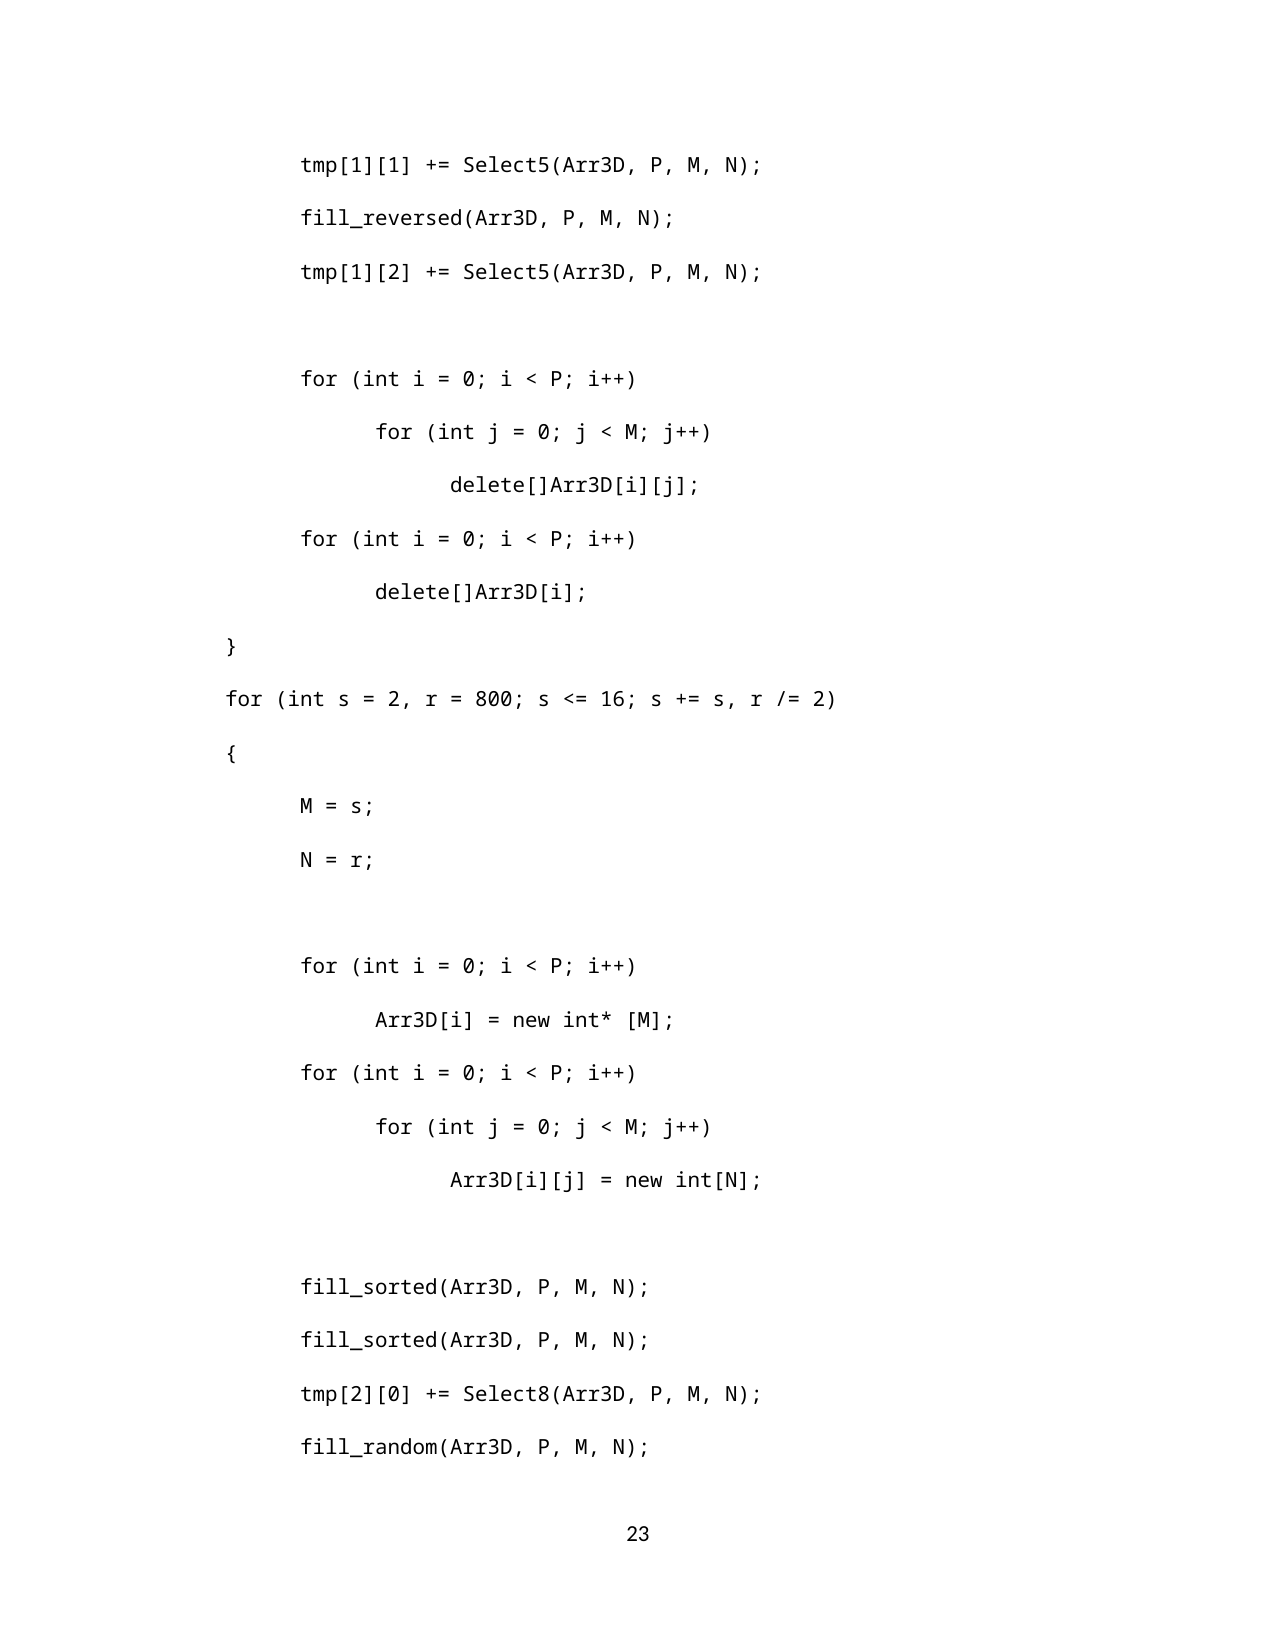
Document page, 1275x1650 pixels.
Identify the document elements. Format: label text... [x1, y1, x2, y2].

text fill_reversed(Arr3D, P, M, N); [150, 203, 1125, 232]
text fill_random(Arr3D, P, M, N); [150, 1432, 1125, 1461]
text for (int j = 0; j < M; j++) [150, 1112, 1125, 1140]
text } [150, 631, 1125, 659]
text Arr3D[i][j] = new int[N]; [150, 1165, 1125, 1194]
text for (int i = 0; i < P; i++) [150, 524, 1125, 552]
text tmp[2][0] += Select8(Arr3D, P, M, N); [150, 1379, 1125, 1407]
text { [150, 738, 1125, 766]
text for (int i = 0; i < P; i++) [150, 952, 1125, 980]
text delete[]Arr3D[i]; [150, 577, 1125, 606]
text N = r; [150, 845, 1125, 873]
text for (int i = 0; i < P; i++) [150, 364, 1125, 392]
text fill_sorted(Arr3D, P, M, N); [150, 1272, 1125, 1301]
text for (int i = 0; i < P; i++) [150, 1058, 1125, 1087]
text tmp[1][1] += Select5(Arr3D, P, M, N); [150, 150, 1125, 178]
text for (int s = 2, r = 800; s <= 16; s += s, r /= 2) [150, 684, 1125, 713]
text tmp[1][2] += Select5(Arr3D, P, M, N); [150, 257, 1125, 285]
text Arr3D[i] = new int* [M]; [150, 1005, 1125, 1033]
text delete[]Arr3D[i][j]; [150, 471, 1125, 499]
text M = s; [150, 791, 1125, 820]
text fill_sorted(Arr3D, P, M, N); [150, 1326, 1125, 1354]
text for (int j = 0; j < M; j++) [150, 417, 1125, 446]
